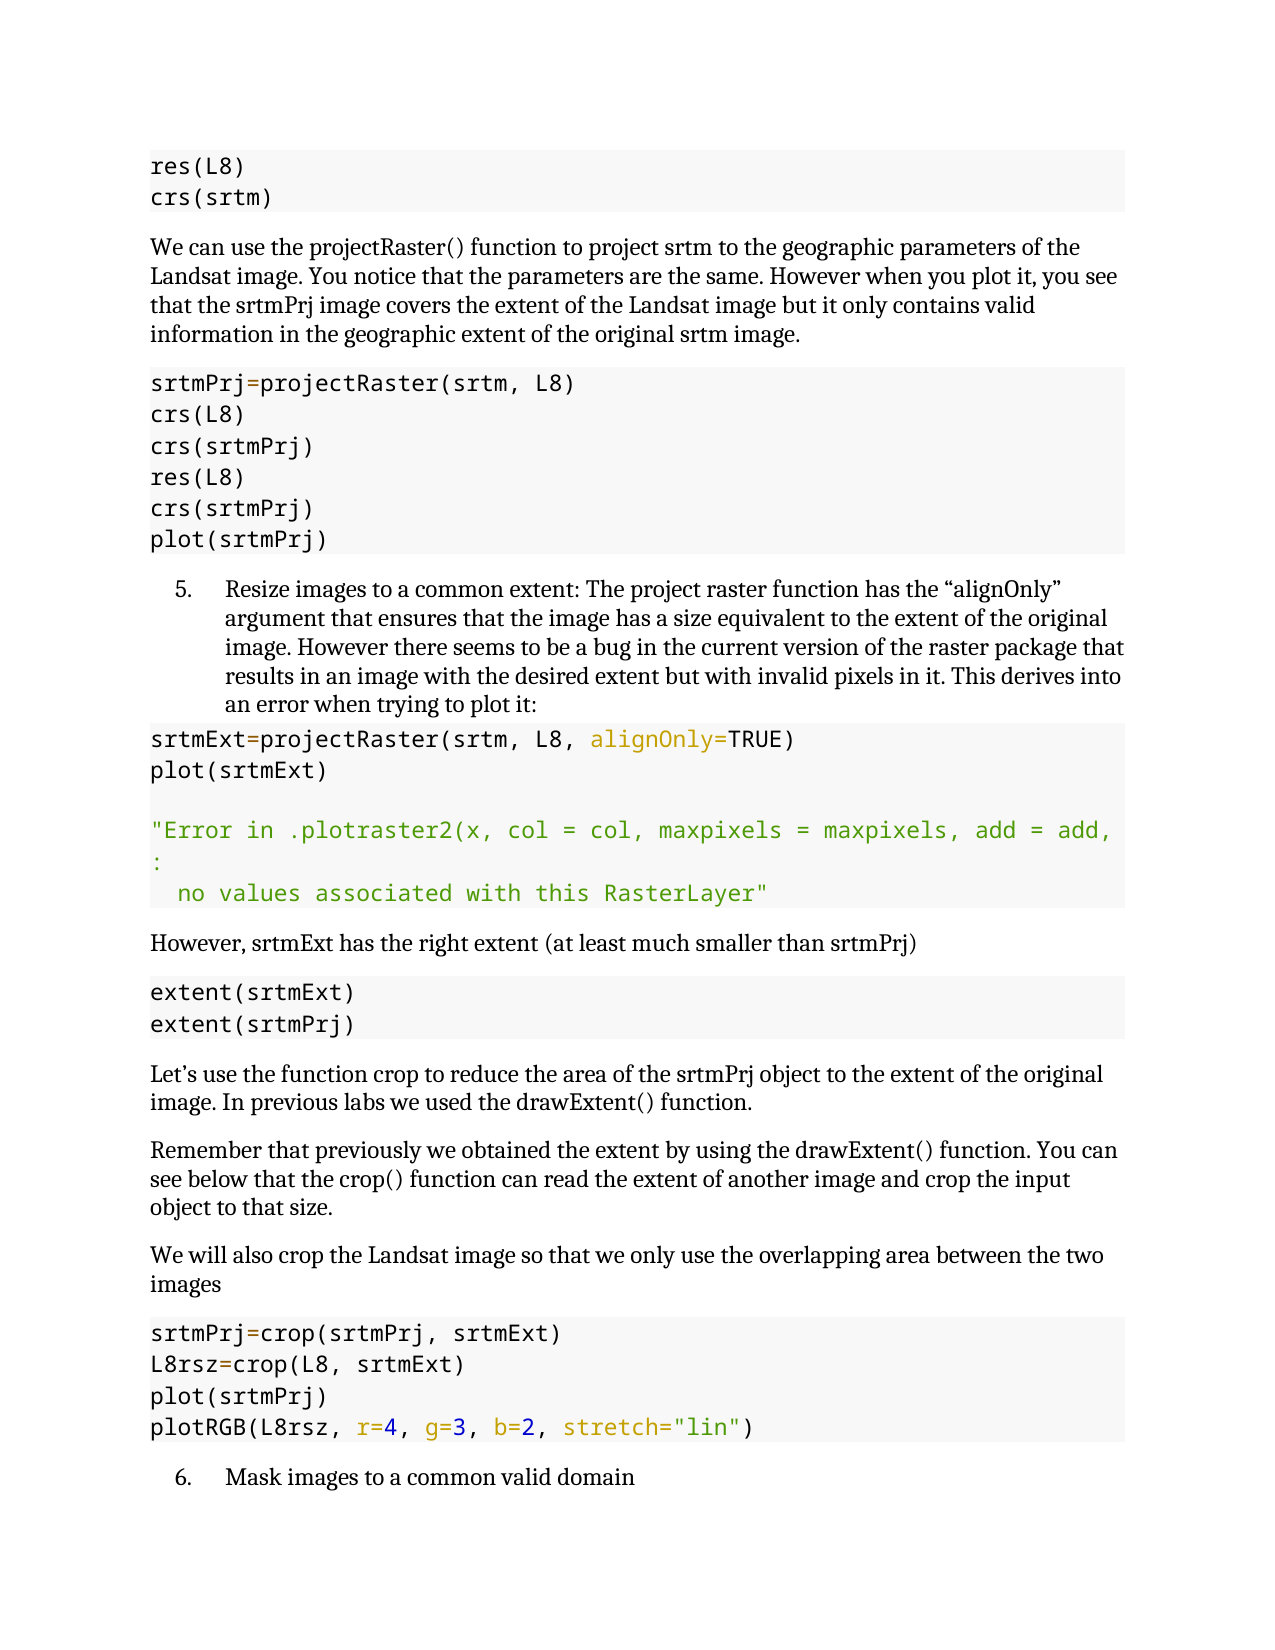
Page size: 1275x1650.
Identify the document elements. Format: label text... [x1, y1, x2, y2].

list Mask images to a common valid domain [175, 1463, 1125, 1492]
text srtmExt=projectRaster(srtm, L8, alignOnly=TRUE) plot(srtmExt) "Error in .plotraster2(x, col = col, maxpixels = maxpixels, add = add, : no values associated with this RasterLayer" [150, 723, 1125, 908]
list Resize images to a common extent: The project raster function has the “alignOnly” argument that ensures that the image has a size equivalent to the extent of the original image. However there seems to be a bug in the current version of the raster package that results in an image with the desired extent but with invalid pixels in it. This derives into an error when trying to plot it: [175, 575, 1125, 719]
text Remember that previously we obtained the extent by using the drawExtent() function. You can see below that the crop() function can read the extent of another image and crop the input object to that size. [150, 1136, 1125, 1222]
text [246, 150, 1125, 212]
text srtmPrj=projectRaster(srtm, L8) crs(L8) crs(srtmPrj) res(L8) crs(srtmPrj) plot(srtmPrj) [150, 367, 1125, 554]
text extent(srtmExt) extent(srtmPrj) [150, 976, 1125, 1039]
text We will also crop the Landsat image so that we only use the overlapping area between the two images [150, 1241, 1125, 1298]
text However, srtmExt has the right extent (at least much smaller than srtmPrj) [150, 929, 1125, 957]
text srtmPrj=crop(srtmPrj, srtmExt) L8rsz=crop(L8, srtmExt) plot(srtmPrj) plotRGB(L8rsz, r=4, g=3, b=2, stretch="lin") [150, 1317, 1125, 1442]
text We can use the projectRaster() function to project srtm to the geographic parameters of the Landsat image. You notice that the parameters are the same. However when you plot it, you see that the srtmPrj image covers the extent of the Landsat image but it only contains valid information in the geographic extent of the original srtm image. [150, 233, 1125, 348]
text Let’s use the function crop to reduce the area of the srtmPrj object to the extent of the original image. In previous labs we used the drawExtent() function. [150, 1059, 1125, 1117]
